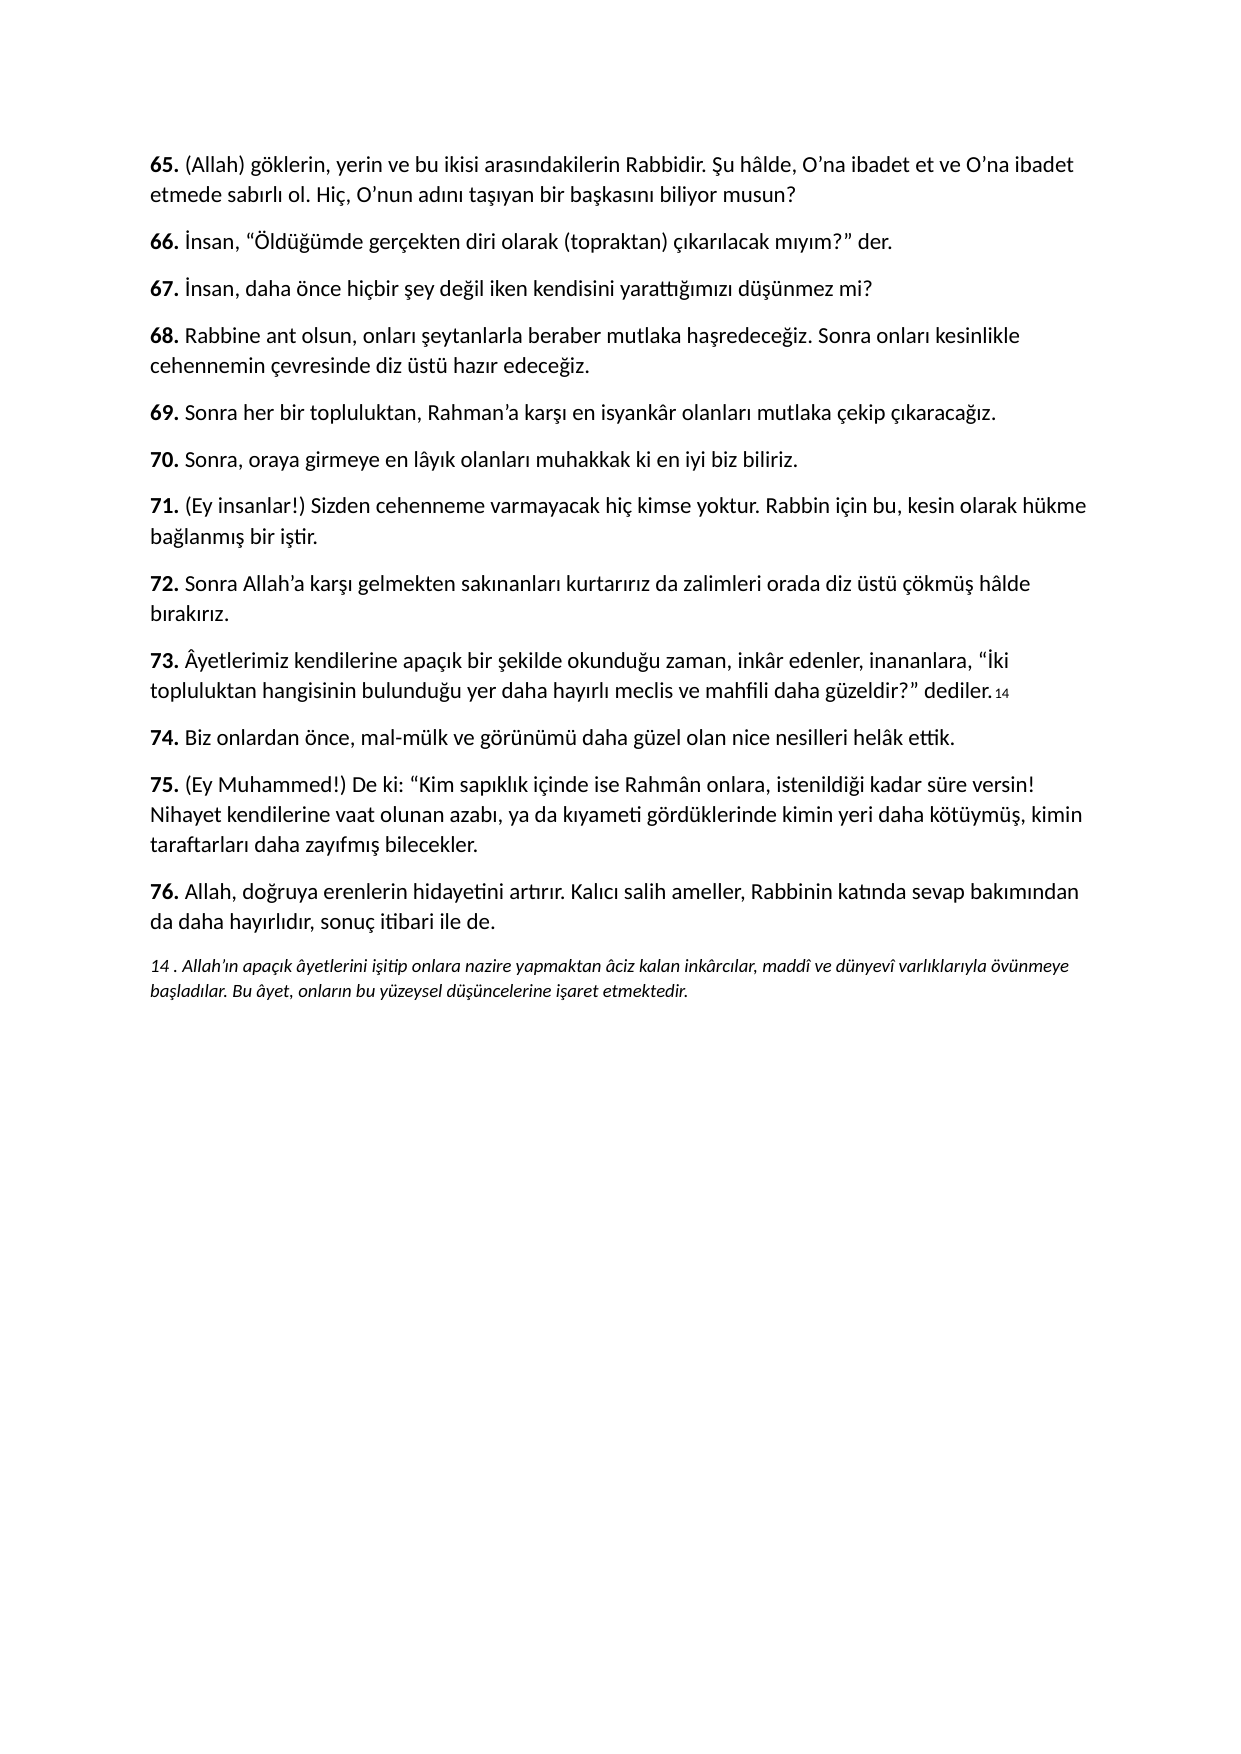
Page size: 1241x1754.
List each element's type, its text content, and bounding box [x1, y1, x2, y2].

text 66. İnsan, “Öldüğümde gerçekten diri olarak (topraktan) çıkarılacak mıyım?” der. [150, 227, 1090, 255]
text 68. Rabbine ant olsun, onları şeytanlarla beraber mutlaka haşredeceğiz. Sonra onları kesinlikle cehennemin çevresinde diz üstü hazır edeceğiz. [150, 321, 1090, 379]
text 71. (Ey insanlar!) Sizden cehenneme varmayacak hiç kimse yoktur. Rabbin için bu, kesin olarak hükme bağlanmış bir iştir. [150, 492, 1090, 550]
text 76. Allah, doğruya erenlerin hidayetini artırır. Kalıcı salih ameller, Rabbinin katında sevap bakımından da daha hayırlıdır, sonuç itibari ile de. [150, 877, 1090, 935]
text 75. (Ey Muhammed!) De ki: “Kim sapıklık içinde ise Rahmân onlara, istenildiği kadar süre versin! Nihayet kendilerine vaat olunan azabı, ya da kıyameti gördüklerinde kimin yeri daha kötüymüş, kimin taraftarları daha zayıfmış bilecekler. [150, 770, 1090, 858]
text 69. Sonra her bir topluluktan, Rahman’a karşı en isyankâr olanları mutlaka çekip çıkaracağız. [150, 398, 1090, 426]
text 70. Sonra, oraya girmeye en lâyık olanları muhakkak ki en iyi biz biliriz. [150, 445, 1090, 473]
text 14 . Allah’ın apaçık âyetlerini işitip onlara nazire yapmaktan âciz kalan inkârcılar, maddî ve dünyevî varlıklarıyla övünmeye başladılar. Bu âyet, onların bu yüzeysel düşüncelerine işaret etmektedir. [150, 954, 1090, 1002]
text 65. (Allah) göklerin, yerin ve bu ikisi arasındakilerin Rabbidir. Şu hâlde, O’na ibadet et ve O’na ibadet etmede sabırlı ol. Hiç, O’nun adını taşıyan bir başkasını biliyor musun? [150, 150, 1090, 208]
text 73. Âyetlerimiz kendilerine apaçık bir şekilde okunduğu zaman, inkâr edenler, inananlara, “İki topluluktan hangisinin bulunduğu yer daha hayırlı meclis ve mahfili daha güzeldir?” dediler.14 [150, 646, 1090, 704]
text 72. Sonra Allah’a karşı gelmekten sakınanları kurtarırız da zalimleri orada diz üstü çökmüş hâlde bırakırız. [150, 569, 1090, 627]
text 74. Biz onlardan önce, mal-mülk ve görünümü daha güzel olan nice nesilleri helâk ettik. [150, 723, 1090, 751]
text 67. İnsan, daha önce hiçbir şey değil iken kendisini yarattığımızı düşünmez mi? [150, 274, 1090, 302]
